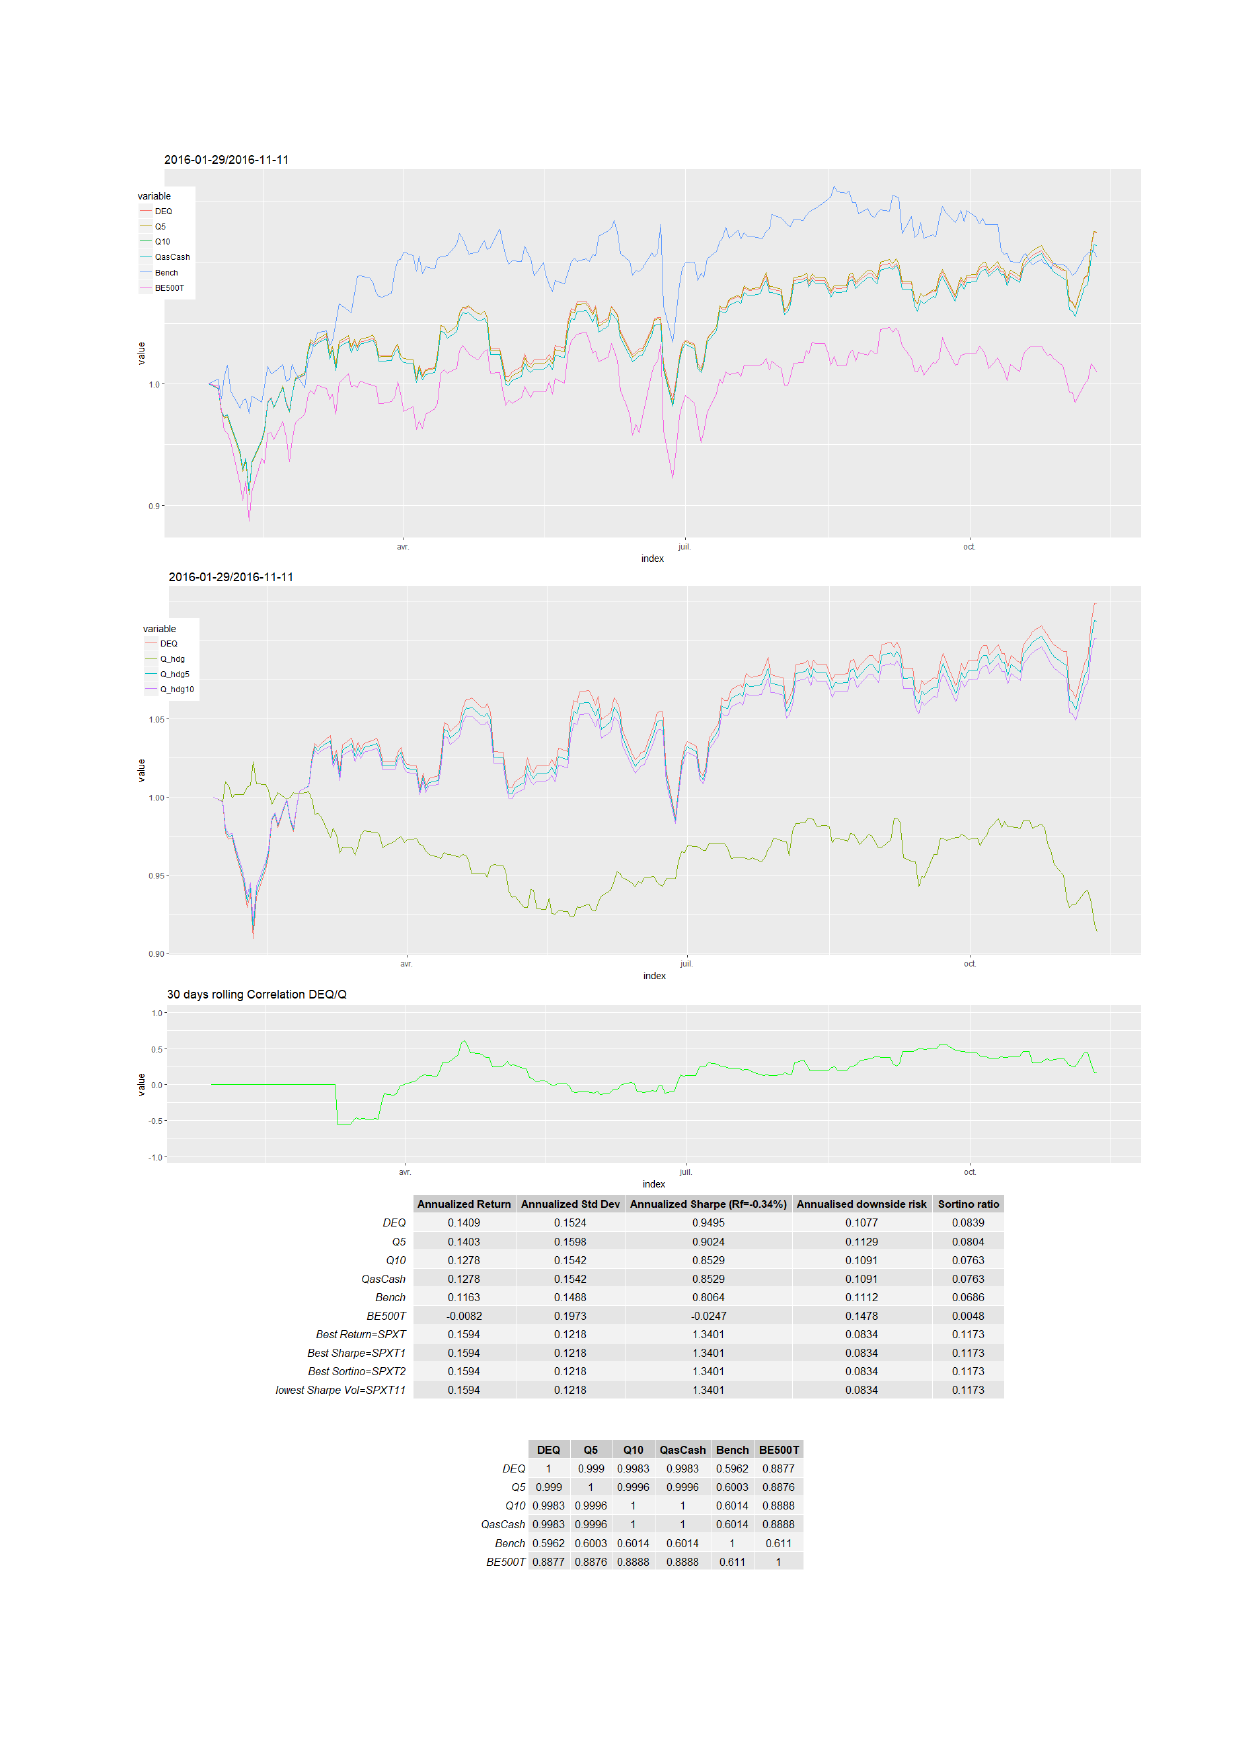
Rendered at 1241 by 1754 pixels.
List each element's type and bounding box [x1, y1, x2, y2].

picture [131, 150, 1146, 1604]
